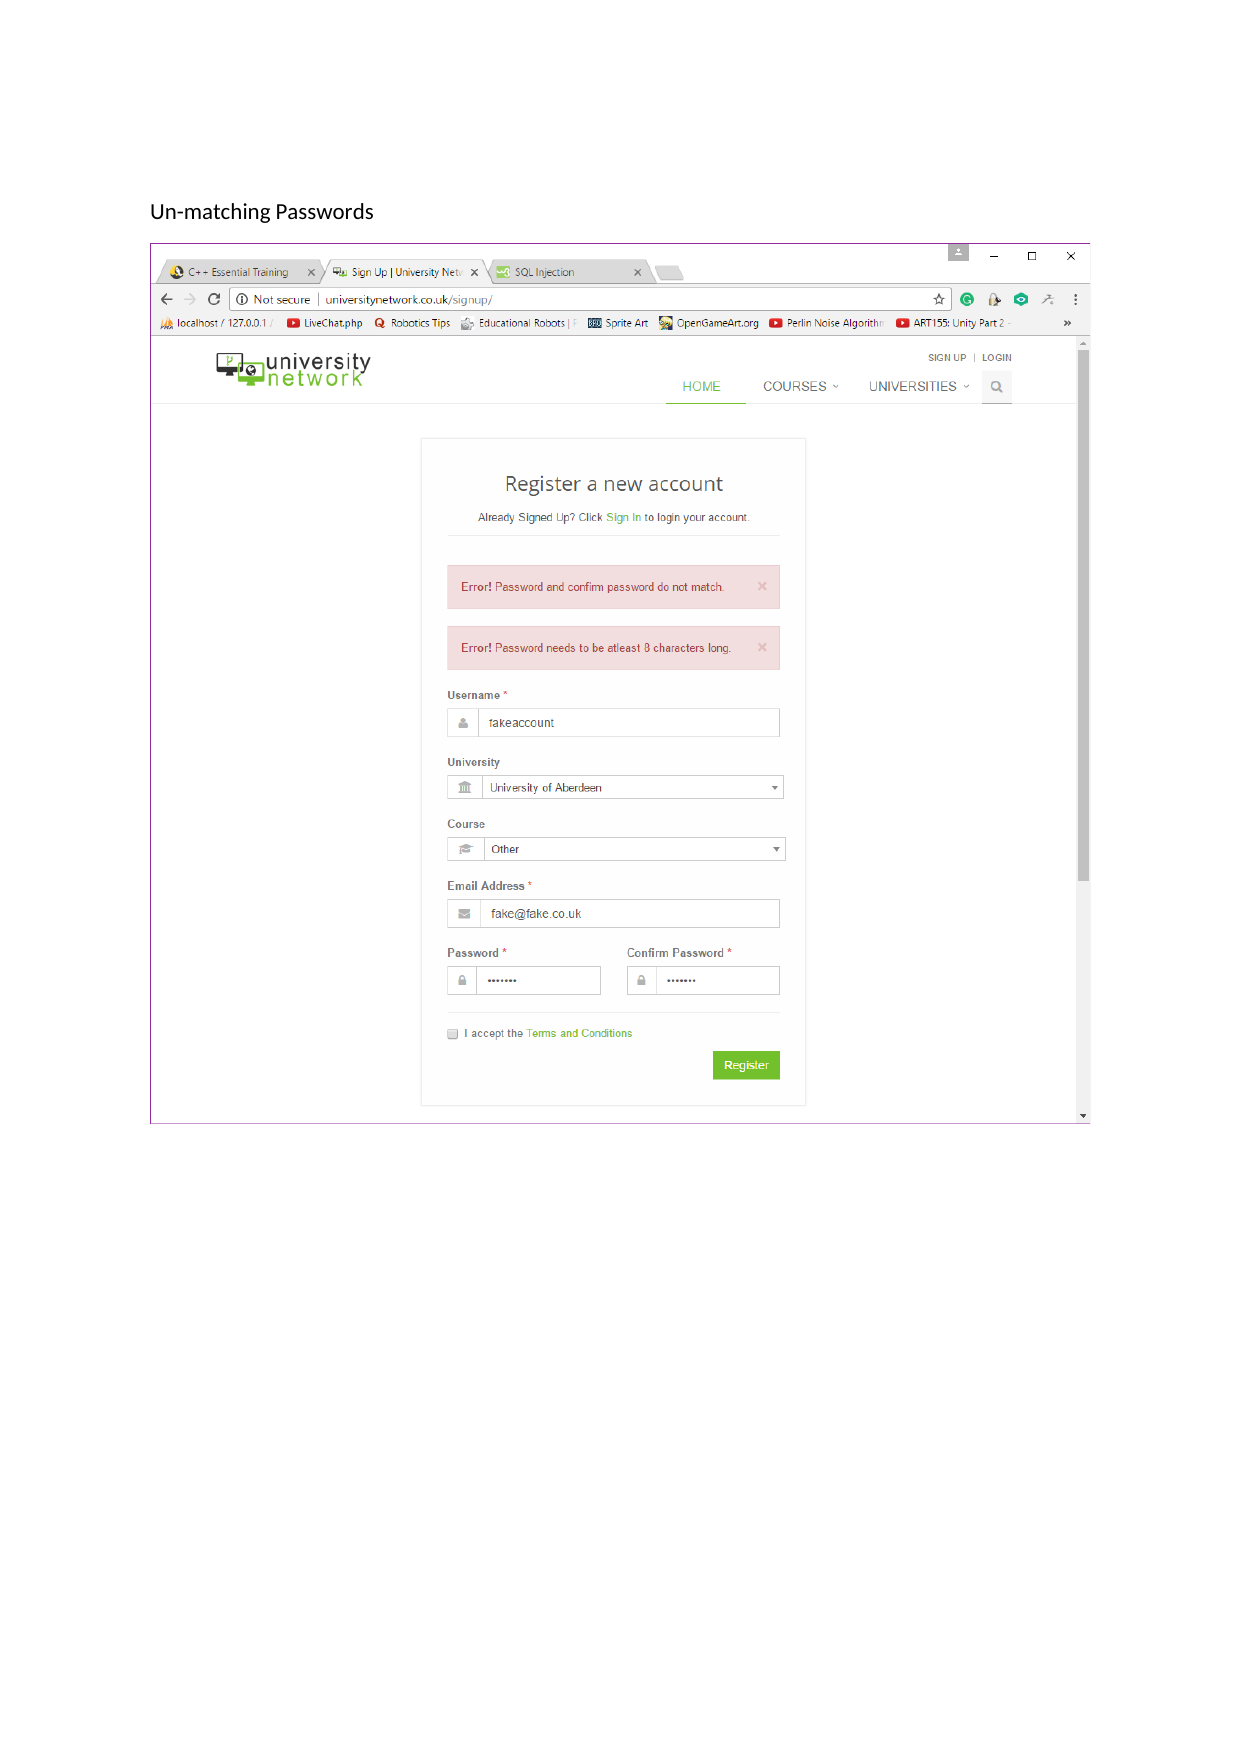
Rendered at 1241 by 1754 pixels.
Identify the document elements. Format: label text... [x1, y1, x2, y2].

text Un-matching Passwords [150, 197, 1090, 225]
picture [150, 243, 1091, 1124]
